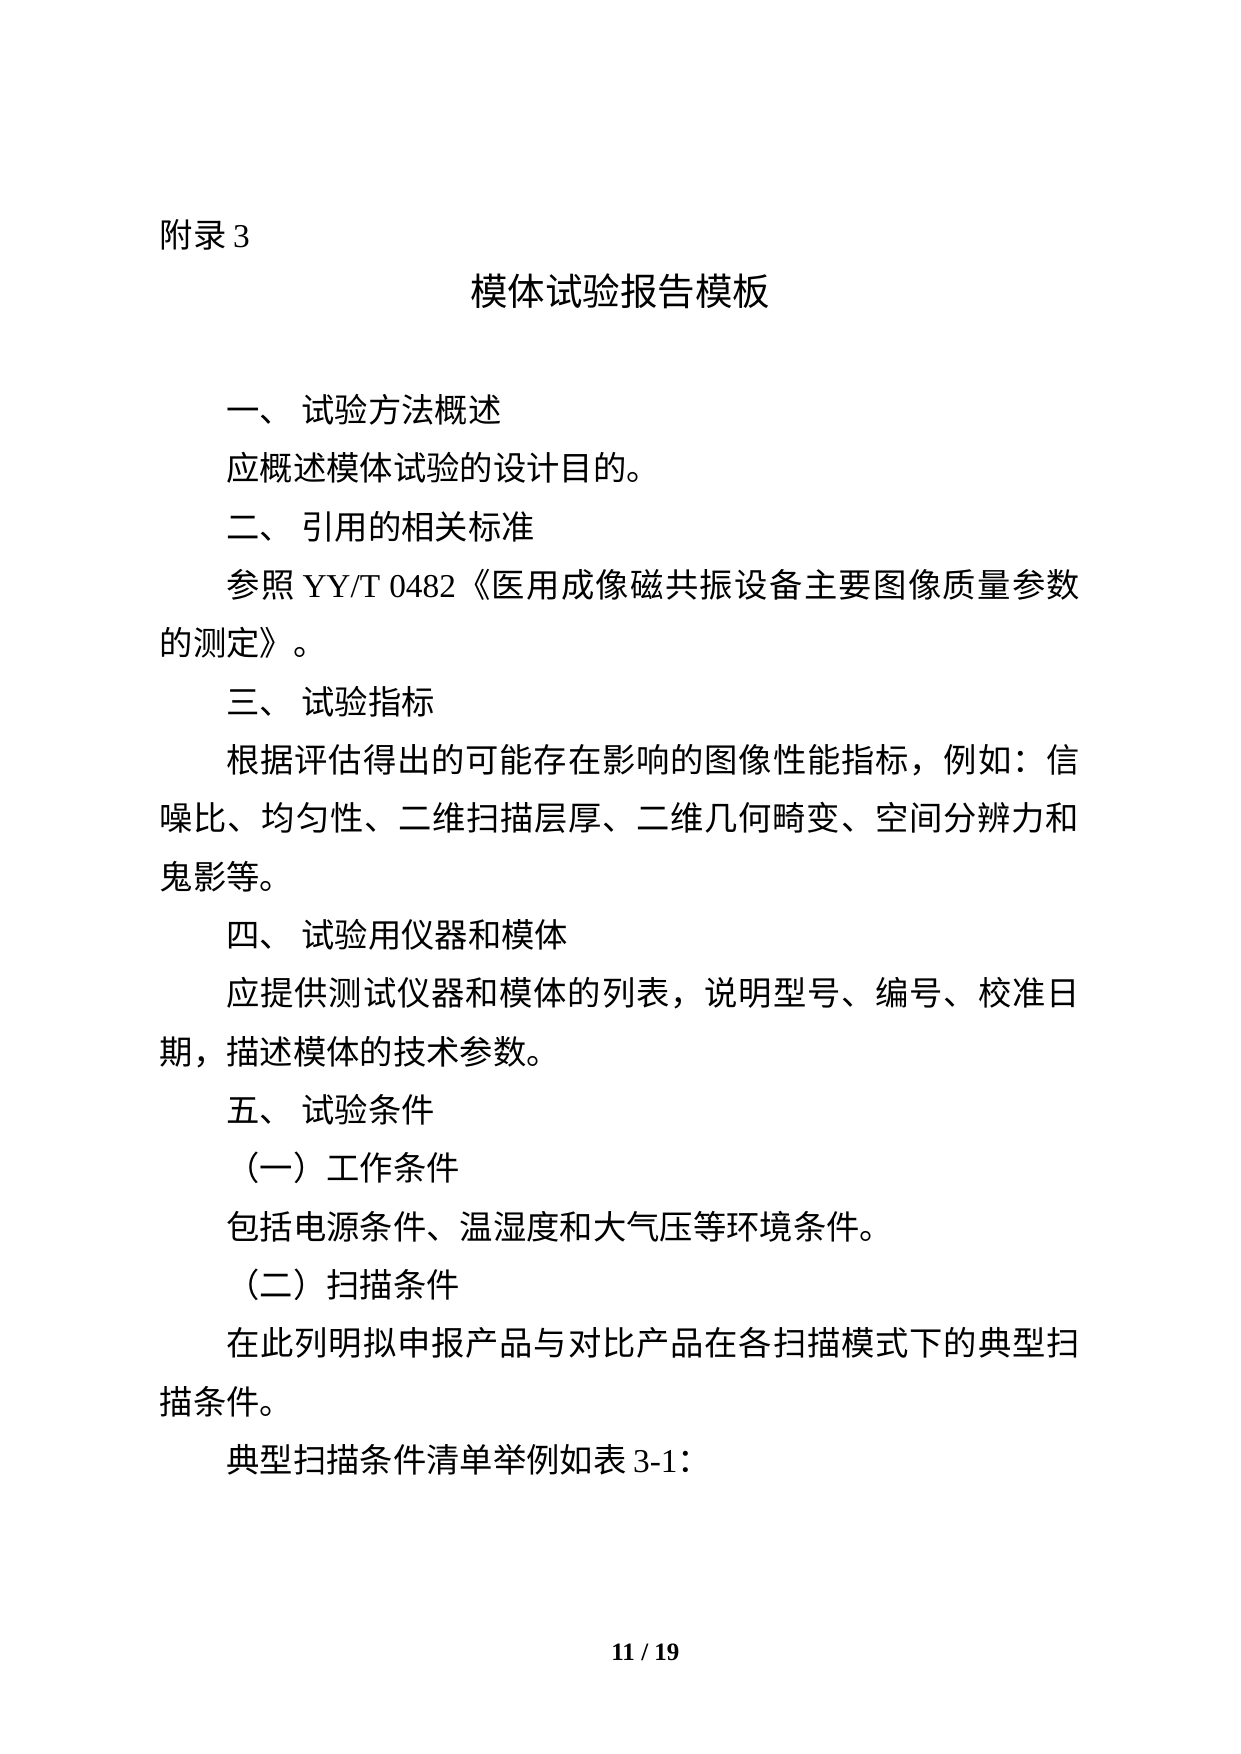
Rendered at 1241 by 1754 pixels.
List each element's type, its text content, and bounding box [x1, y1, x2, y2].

text 典型扫描条件清单举例如表3-1： [159, 1426, 1081, 1484]
text 在此列明拟申报产品与对比产品在各扫描模式下的典型扫描条件。 [159, 1309, 1081, 1426]
list 试验指标 [226, 667, 1081, 726]
list 引用的相关标准 [226, 492, 1081, 551]
text （二）扫描条件 [159, 1251, 1081, 1309]
text 模体试验报告模板 [159, 259, 1081, 317]
text 应提供测试仪器和模体的列表，说明型号、编号、校准日期，描述模体的技术参数。 [159, 959, 1081, 1076]
text 根据评估得出的可能存在影响的图像性能指标，例如：信噪比、均匀性、二维扫描层厚、二维几何畸变、空间分辨力和鬼影等。 [159, 726, 1081, 901]
list 试验方法概述 [226, 376, 1081, 434]
text 附录3 [159, 201, 1081, 259]
text 应概述模体试验的设计目的。 [159, 434, 1081, 492]
text 参照YY/T 0482《医用成像磁共振设备主要图像质量参数的测定》。 [159, 551, 1081, 667]
text （一）工作条件 [159, 1134, 1081, 1192]
list 试验条件 [226, 1076, 1081, 1134]
list 试验用仪器和模体 [226, 901, 1081, 959]
text 包括电源条件、温湿度和大气压等环境条件。 [159, 1192, 1081, 1251]
